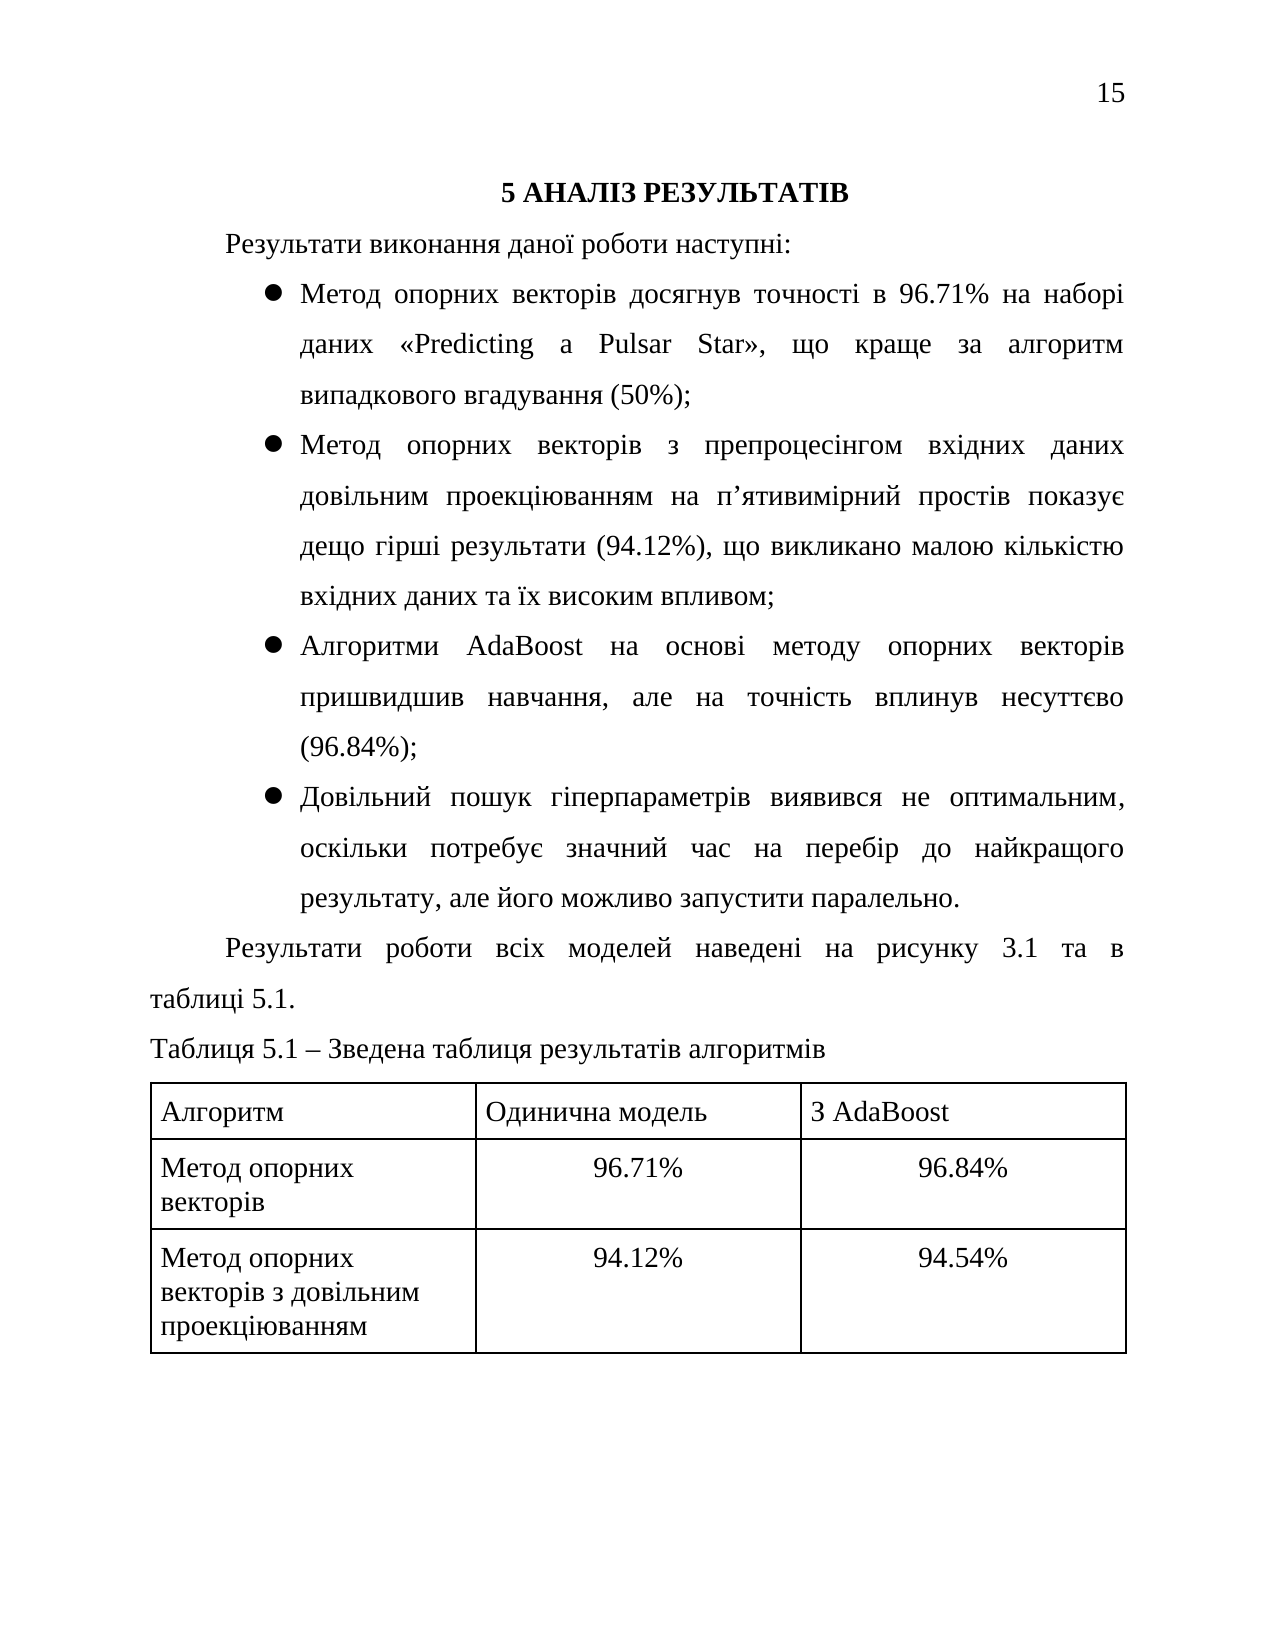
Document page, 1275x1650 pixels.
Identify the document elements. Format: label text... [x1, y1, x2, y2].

table_cell 96.84% [802, 1140, 1125, 1228]
text Таблиця 5.1 – Зведена таблиця результатів алгоритмів [150, 1031, 1125, 1065]
list Метод опорних векторів з препроцесінгом вхідних даних довільним проекціюванням на пʼятивимірний простів показує дещо гірші результати (94.12%), що викликано малою кількістю вхідних даних та їх високим впливом; [262, 427, 1125, 612]
text Результати роботи всіх моделей наведені на рисунку 3.1 та в таблиці 5.1. [150, 931, 1125, 1014]
text Результати виконання даної роботи наступні: [150, 226, 1125, 259]
list Довільний пошук гіперпараметрів виявився не оптимальним, оскільки потребує значний час на перебір до найкращого результату, але його можливо запустити паралельно. [262, 779, 1125, 914]
subtitle 5 АНАЛІЗ РЕЗУЛЬТАТІВ [225, 176, 1125, 209]
table_cell Метод опорних векторів [152, 1140, 475, 1228]
table_cell 94.12% [477, 1230, 800, 1352]
table_header Одинична модель [477, 1084, 800, 1138]
table_cell 96.71% [477, 1140, 800, 1228]
table_cell Метод опорних векторів з довільним проекціюванням [152, 1230, 475, 1352]
table_header З AdaBoost [802, 1084, 1125, 1138]
list Алгоритми AdaBoost на основі методу опорних векторів пришвидшив навчання, але на точність вплинув несуттєво (96.84%); [262, 628, 1125, 763]
table_cell 94.54% [802, 1230, 1125, 1352]
table_header Алгоритм [152, 1084, 475, 1138]
list Метод опорних векторів досягнув точності в 96.71% на наборі даних «Predicting a Pulsar Star», що краще за алгоритм випадкового вгадування (50%); [262, 276, 1125, 410]
